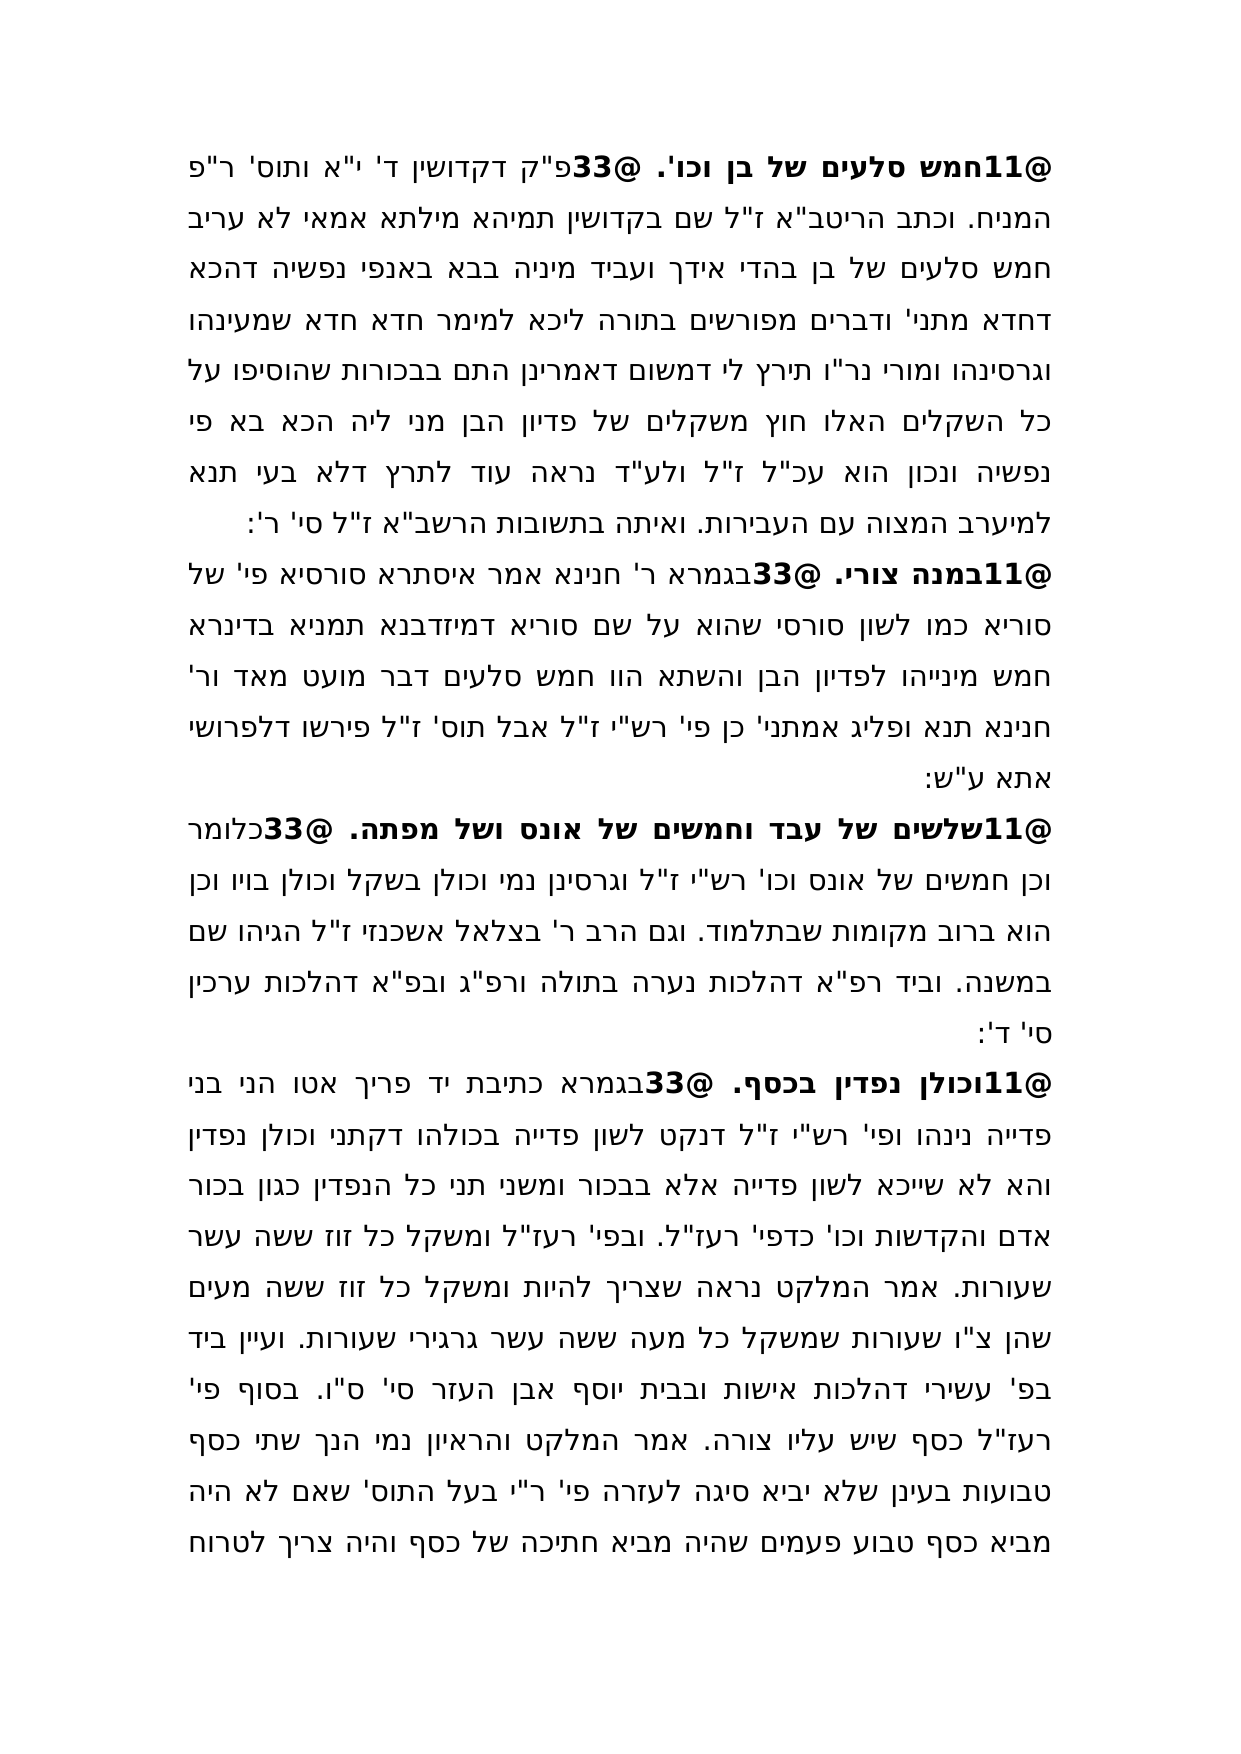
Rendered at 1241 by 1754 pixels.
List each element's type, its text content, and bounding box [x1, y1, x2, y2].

text @11חמש סלעים של בן וכו'. @33פ"ק דקדושין ד' י"א ותוס' ר"פ המניח. וכתב הריטב"א ז"ל שם בקדושין תמיהא מילתא אמאי לא עריב חמש סלעים של בן בהדי אידך ועביד מיניה בבא באנפי נפשיה דהכא דחדא מתני' ודברים מפורשים בתורה ליכא למימר חדא חדא שמעינהו וגרסינהו ומורי נר"ו תירץ לי דמשום דאמרינן התם בבכורות שהוסיפו על כל השקלים האלו חוץ משקלים של פדיון הבן מני ליה הכא בא פי נפשיה ונכון הוא עכ"ל ז"ל ולע"ד נראה עוד לתרץ דלא בעי תנא למיערב המצוה עם העבירות. ואיתה בתשובות הרשב"א ז"ל סי' ר': [187, 150, 1053, 541]
text @11במנה צורי. @33בגמרא ר' חנינא אמר איסתרא סורסיא פי' של סוריא כמו לשון סורסי שהוא על שם סוריא דמיזדבנא תמניא בדינרא חמש מינייהו לפדיון הבן והשתא הוו חמש סלעים דבר מועט מאד ור' חנינא תנא ופליג אמתני' כן פי' רש"י ז"ל אבל תוס' ז"ל פירשו דלפרושי אתא ע"ש: [187, 557, 1053, 795]
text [187, 1067, 1053, 1559]
text @11שלשים של עבד וחמשים של אונס ושל מפתה. @33כלומר וכן חמשים של אונס וכו' רש"י ז"ל וגרסינן נמי וכולן בשקל וכולן בויו וכן הוא ברוב מקומות שבתלמוד. וגם הרב ר' בצלאל אשכנזי ז"ל הגיהו שם במשנה. וביד רפ"א דהלכות נערה בתולה ורפ"ג ובפ"א דהלכות ערכין סי' ד': [187, 812, 1053, 1050]
